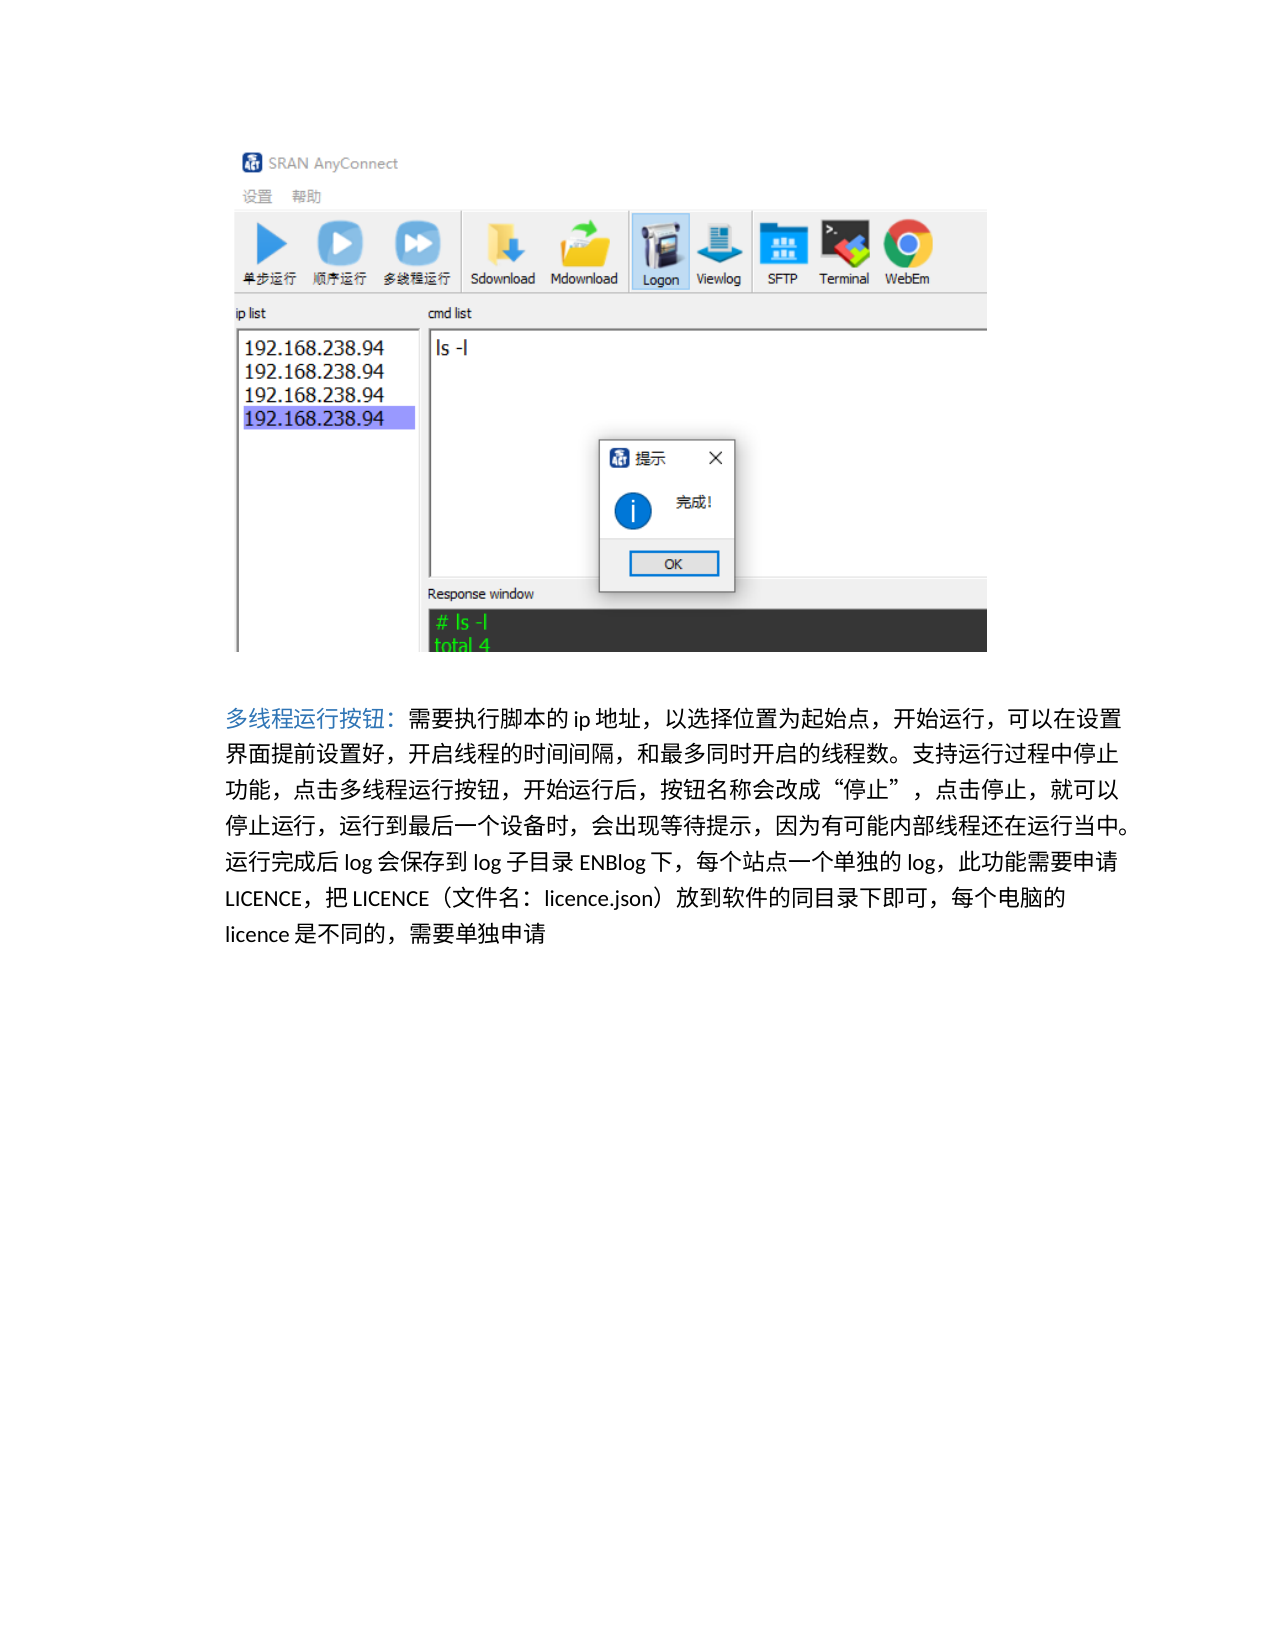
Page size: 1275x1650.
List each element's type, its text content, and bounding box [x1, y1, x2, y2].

text 多线程运行按钮：需要执行脚本的ip地址，以选择位置为起始点，开始运行，可以在设置界面提前设置好，开启线程的时间间隔，和最多同时开启的线程数。支持运行过程中停止功能，点击多线程运行按钮，开始运行后，按钮名称会改成“停止”，点击停止，就可以停止运行，运行到最后一个设备时，会出现等待提示，因为有可能内部线程还在运行当中。运行完成后log会保存到log子目录ENBlog下，每个站点一个单独的log，此功能需要申请LICENCE，把LICENCE（文件名：licence.json）放到软件的同目录下即可，每个电脑的licence是不同的，需要单独申请 [225, 700, 1125, 949]
picture [234, 150, 987, 652]
